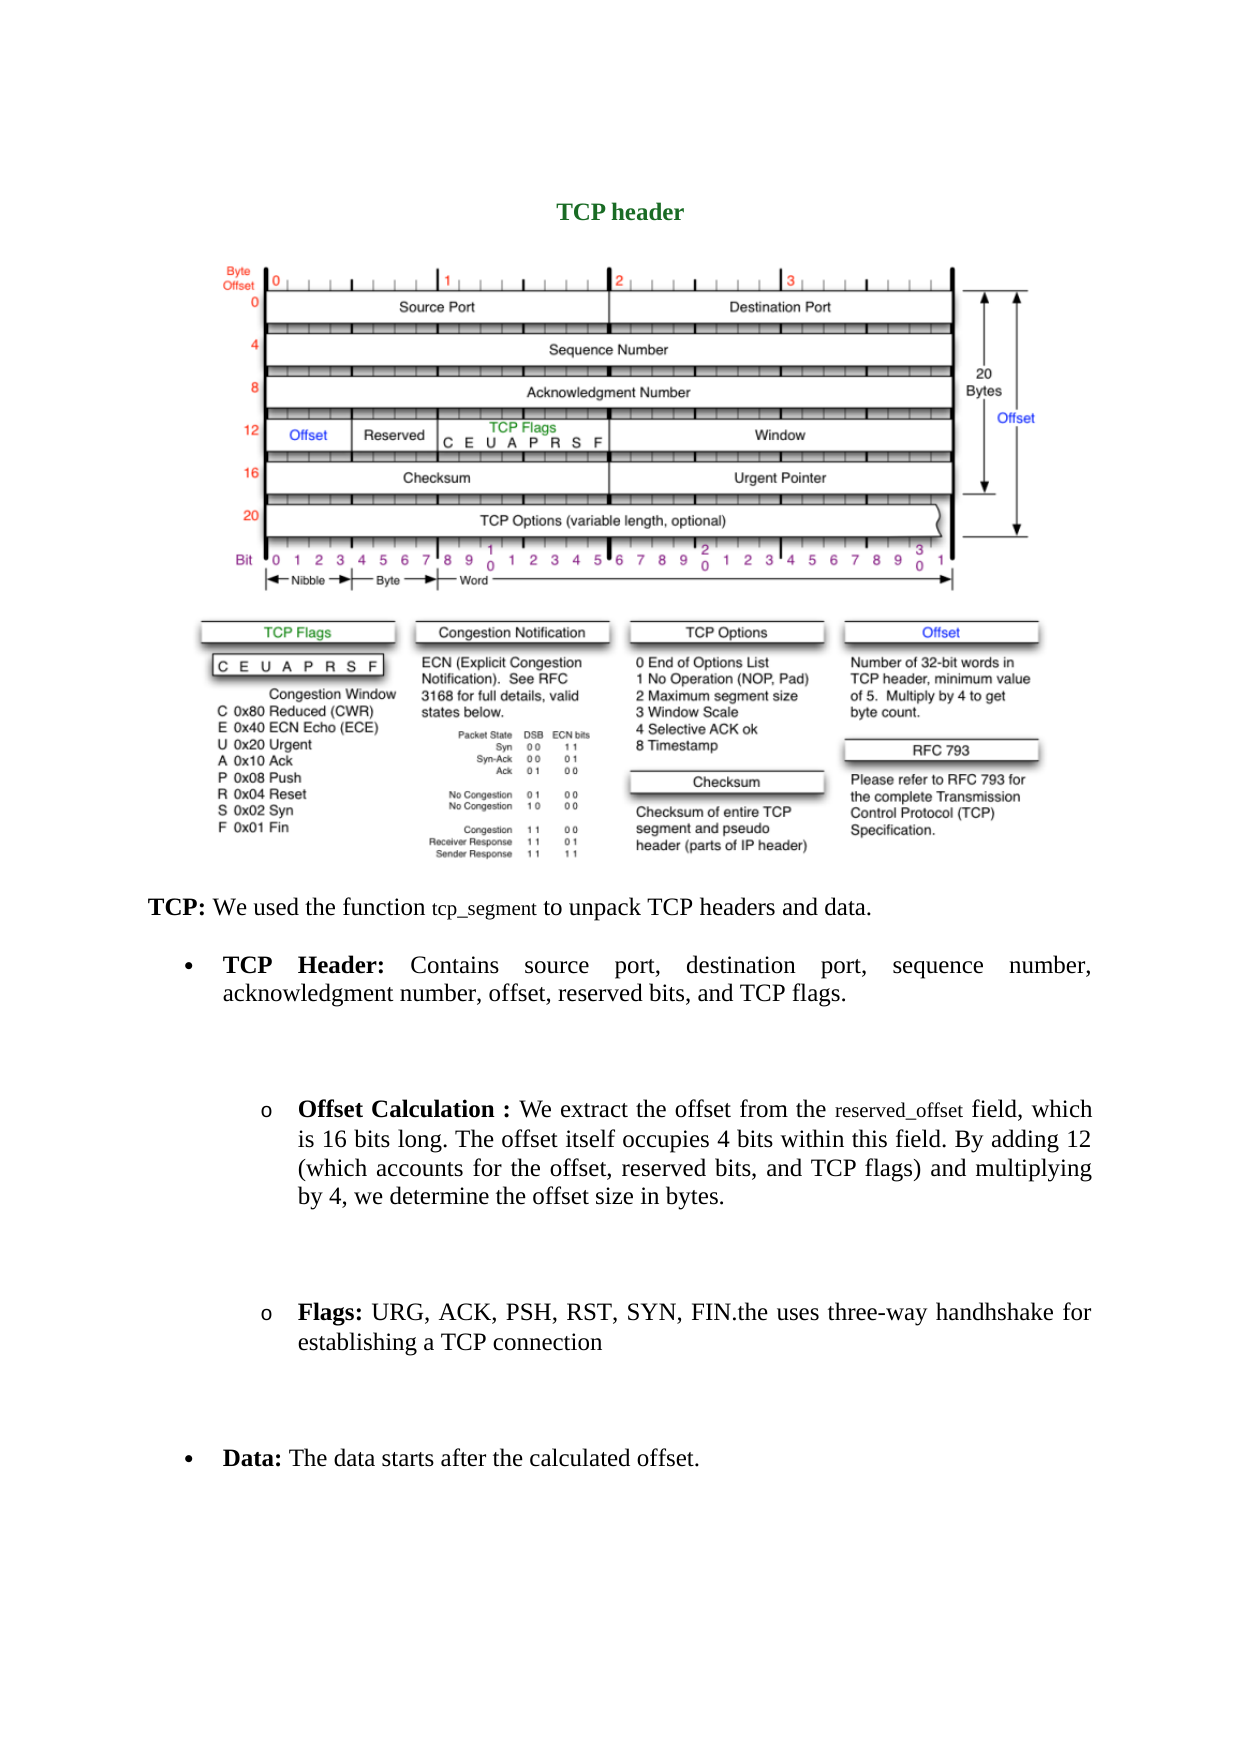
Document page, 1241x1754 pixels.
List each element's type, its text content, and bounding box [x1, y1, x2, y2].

text TCP header [148, 197, 1093, 226]
list TCP Header: Contains source port, destination port, sequence number, acknowledgment number, offset, reserved bits, and TCP flags. [185, 950, 1093, 1007]
picture [192, 259, 1049, 863]
list Offset Calculation : We extract the offset from the reserved_offset field, which is 16 bits long. The offset itself occupies 4 bits within this field. By adding 12 (which accounts for the offset, reserved bits, and TCP flags) and multiplying by 4, we determine the offset size in bytes. [260, 1094, 1093, 1210]
list Flags: URG, ACK, PSH, RST, SYN, FIN.the uses three-way handhshake for establishing a TCP connection [260, 1297, 1093, 1356]
text TCP: We used the function tcp_segment to unpack TCP headers and data. [148, 892, 1093, 921]
list Data: The data starts after the calculated offset. [185, 1443, 1093, 1471]
